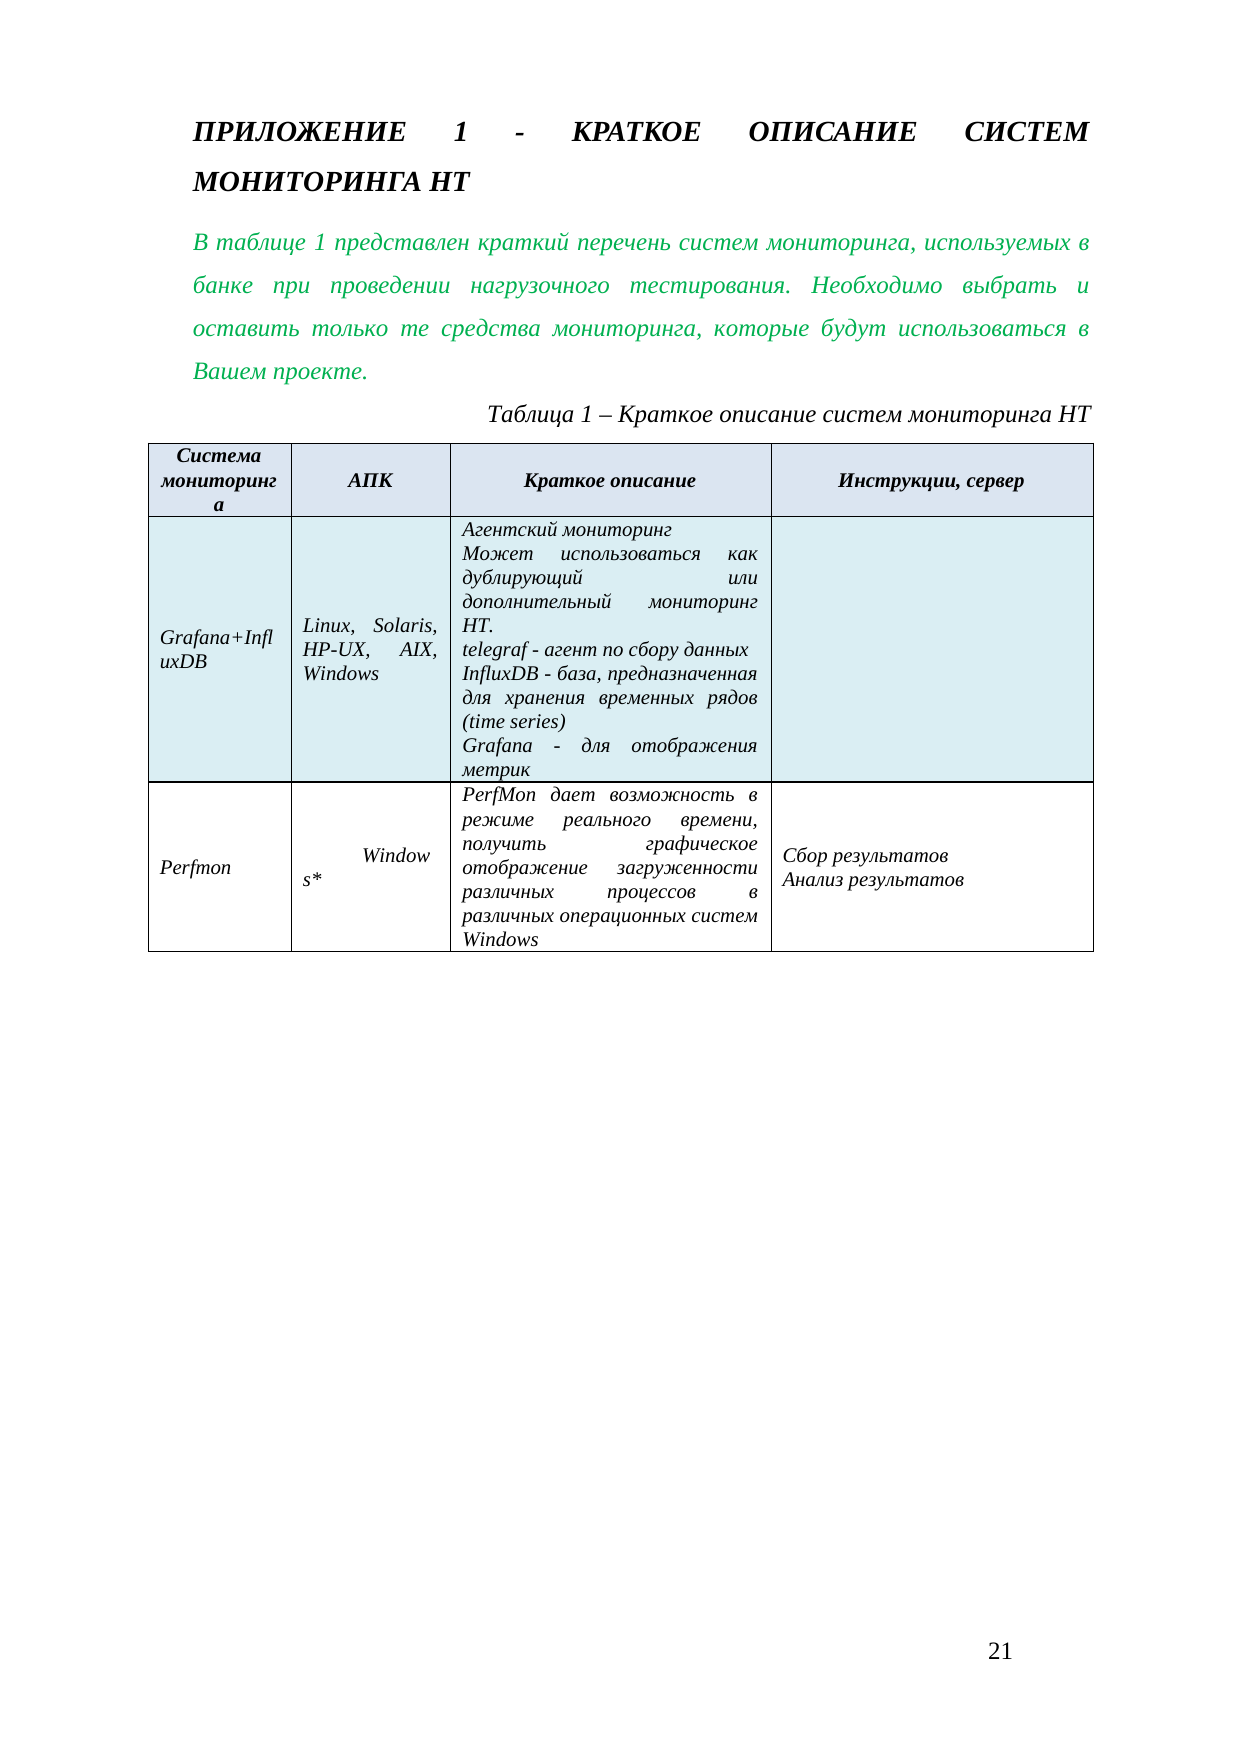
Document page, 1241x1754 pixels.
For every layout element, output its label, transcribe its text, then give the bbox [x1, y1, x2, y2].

text В таблице 1 представлен краткий перечень систем мониторинга, используемых в банке при проведении нагрузочного тестирования. Необходимо выбрать и оставить только те средства мониторинга, которые будут использоваться в Вашем проекте. [193, 227, 1092, 385]
text Таблица 1 – Краткое описание систем мониторинга НТ [148, 399, 1092, 428]
table_header Краткое описание [451, 444, 771, 516]
table_cell Perfmon [149, 783, 291, 951]
table_cell Grafana+InfluxDB [149, 517, 291, 781]
table_cell Windows* [292, 783, 450, 951]
table_cell [772, 517, 1093, 781]
table_cell PerfMon дает возможность в режиме реального времени, получить графическое отображение загруженности различных процессов в различных операционных систем Windows [451, 783, 771, 951]
table_cell Сбор результатов Анализ результатов [772, 783, 1093, 951]
subtitle Приложение 1 - Краткое описание систем мониторинга НТ [193, 114, 1092, 197]
table_header Система мониторинга [149, 444, 291, 516]
table_cell Linux, Solaris, HP-UX, AIX, Windows [292, 517, 450, 781]
table_header АПК [292, 444, 450, 516]
table_cell Агентский мониторинг Может использоваться как дублирующий или дополнительный мониторинг НТ. telegraf - агент по сбору данных InfluxDB - база, предназначенная для хранения временных рядов (time series) Grafana - для отображения метрик [451, 517, 771, 781]
table_header Инструкции, сервер [772, 444, 1093, 516]
